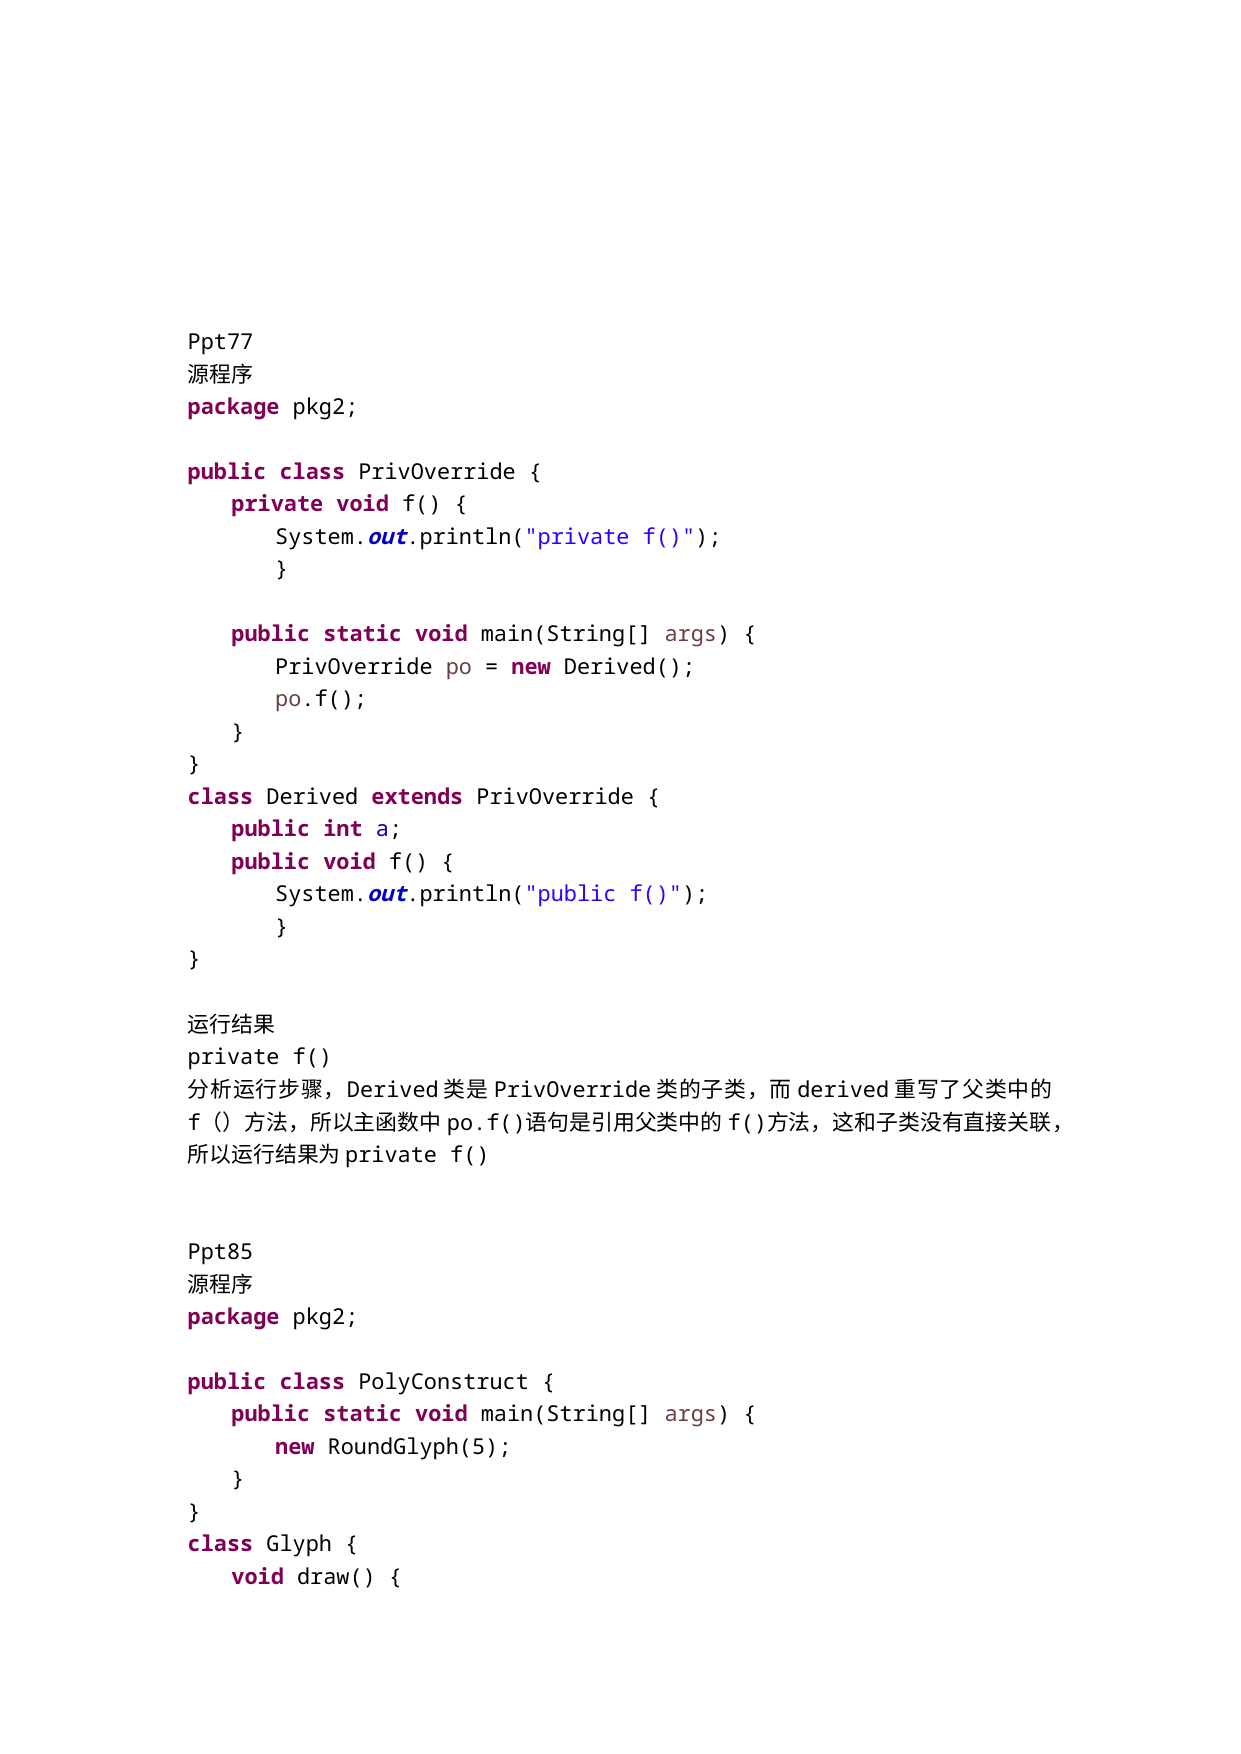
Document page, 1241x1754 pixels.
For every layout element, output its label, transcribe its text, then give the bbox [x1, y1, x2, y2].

text 运行结果 [187, 1007, 1053, 1039]
text System.out.println("private f()"); [187, 519, 1053, 552]
text Ppt77 [187, 324, 1053, 357]
text package pkg2; [187, 1299, 1053, 1332]
text System.out.println("public f()"); [187, 877, 1053, 909]
text public class PrivOverride { [187, 454, 1053, 487]
text void draw() { [187, 1559, 1053, 1592]
text PrivOverride po = new Derived(); [187, 649, 1053, 682]
text Ppt85 [187, 1234, 1053, 1267]
text } [187, 1494, 1053, 1527]
text public static void main(String[] args) { [187, 1397, 1053, 1429]
text } [187, 552, 1053, 584]
text class Derived extends PrivOverride { [187, 779, 1053, 812]
text public class PolyConstruct { [187, 1364, 1053, 1397]
text } [187, 942, 1053, 974]
text 分析运行步骤，Derived类是PrivOverride类的子类，而derived重写了父类中的f（）方法，所以主函数中po.f()语句是引用父类中的f()方法，这和子类没有直接关联，所以运行结果为private f() [187, 1072, 1053, 1169]
text private f() [187, 1039, 1053, 1072]
text public int a; [187, 812, 1053, 844]
text new RoundGlyph(5); [187, 1429, 1053, 1462]
text 源程序 [187, 1267, 1053, 1299]
text } [187, 747, 1053, 779]
text public static void main(String[] args) { [187, 617, 1053, 649]
text } [187, 1462, 1053, 1494]
text private void f() { [187, 487, 1053, 519]
text 源程序 [187, 357, 1053, 389]
text po.f(); [187, 682, 1053, 714]
text public void f() { [187, 844, 1053, 877]
text package pkg2; [187, 389, 1053, 422]
text } [187, 909, 1053, 942]
text } [187, 714, 1053, 747]
text class Glyph { [187, 1527, 1053, 1559]
